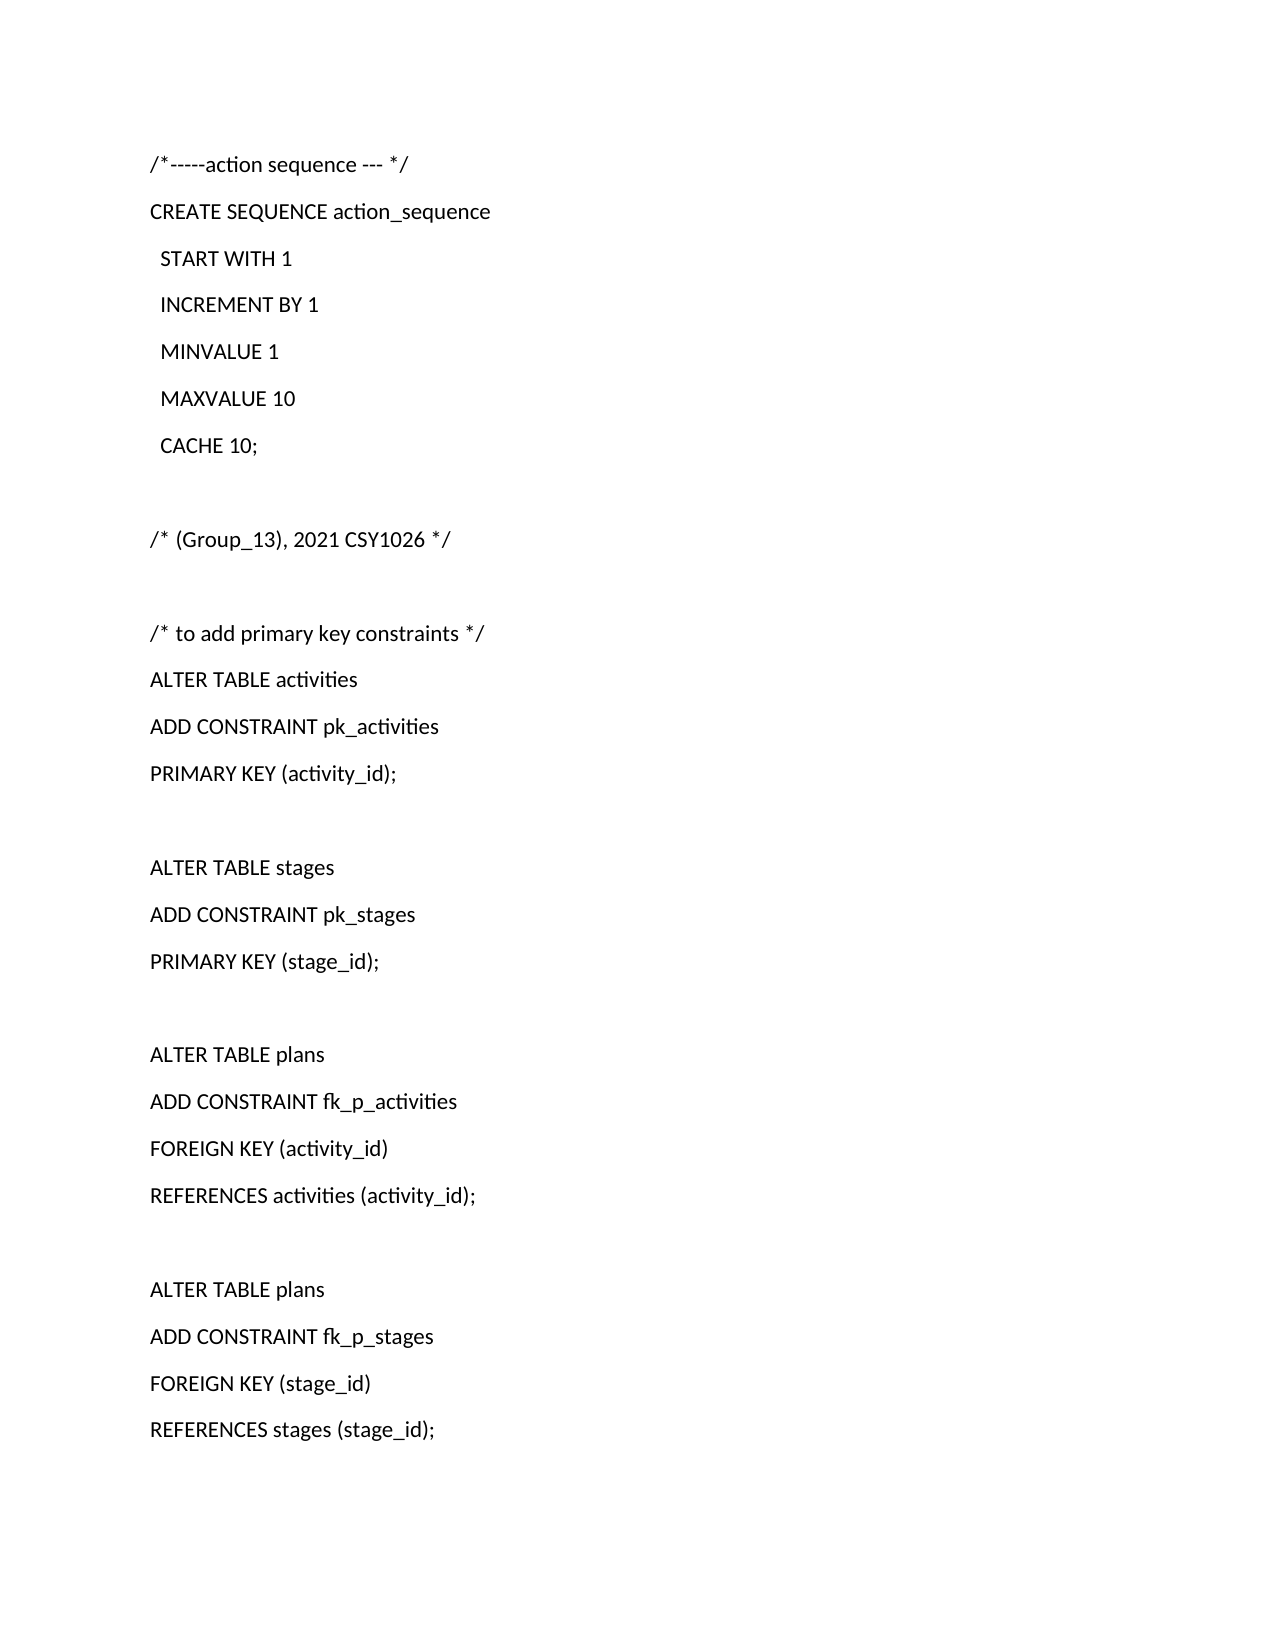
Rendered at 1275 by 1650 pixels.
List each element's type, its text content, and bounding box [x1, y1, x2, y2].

text FOREIGN KEY (activity_id) [150, 1134, 1125, 1162]
text /* (Group_13), 2021 CSY1026 */ [150, 525, 1125, 553]
text REFERENCES activities (activity_id); [150, 1181, 1125, 1209]
text MINVALUE 1 [150, 337, 1125, 366]
text MAXVALUE 10 [150, 384, 1125, 412]
text ADD CONSTRAINT fk_p_activities [150, 1087, 1125, 1116]
text ALTER TABLE plans [150, 1275, 1125, 1303]
text /*-----action sequence --- */ [150, 150, 1125, 178]
text PRIMARY KEY (stage_id); [150, 947, 1125, 975]
text ALTER TABLE plans [150, 1041, 1125, 1069]
text INCREMENT BY 1 [150, 291, 1125, 319]
text ADD CONSTRAINT pk_activities [150, 712, 1125, 741]
text CACHE 10; [150, 431, 1125, 459]
text FOREIGN KEY (stage_id) [150, 1369, 1125, 1397]
text START WITH 1 [150, 244, 1125, 272]
text ALTER TABLE activities [150, 666, 1125, 694]
text ADD CONSTRAINT pk_stages [150, 900, 1125, 928]
text ADD CONSTRAINT fk_p_stages [150, 1322, 1125, 1350]
text REFERENCES stages (stage_id); [150, 1416, 1125, 1444]
text /* to add primary key constraints */ [150, 619, 1125, 647]
text PRIMARY KEY (activity_id); [150, 759, 1125, 787]
text CREATE SEQUENCE action_sequence [150, 197, 1125, 225]
text ALTER TABLE stages [150, 853, 1125, 881]
